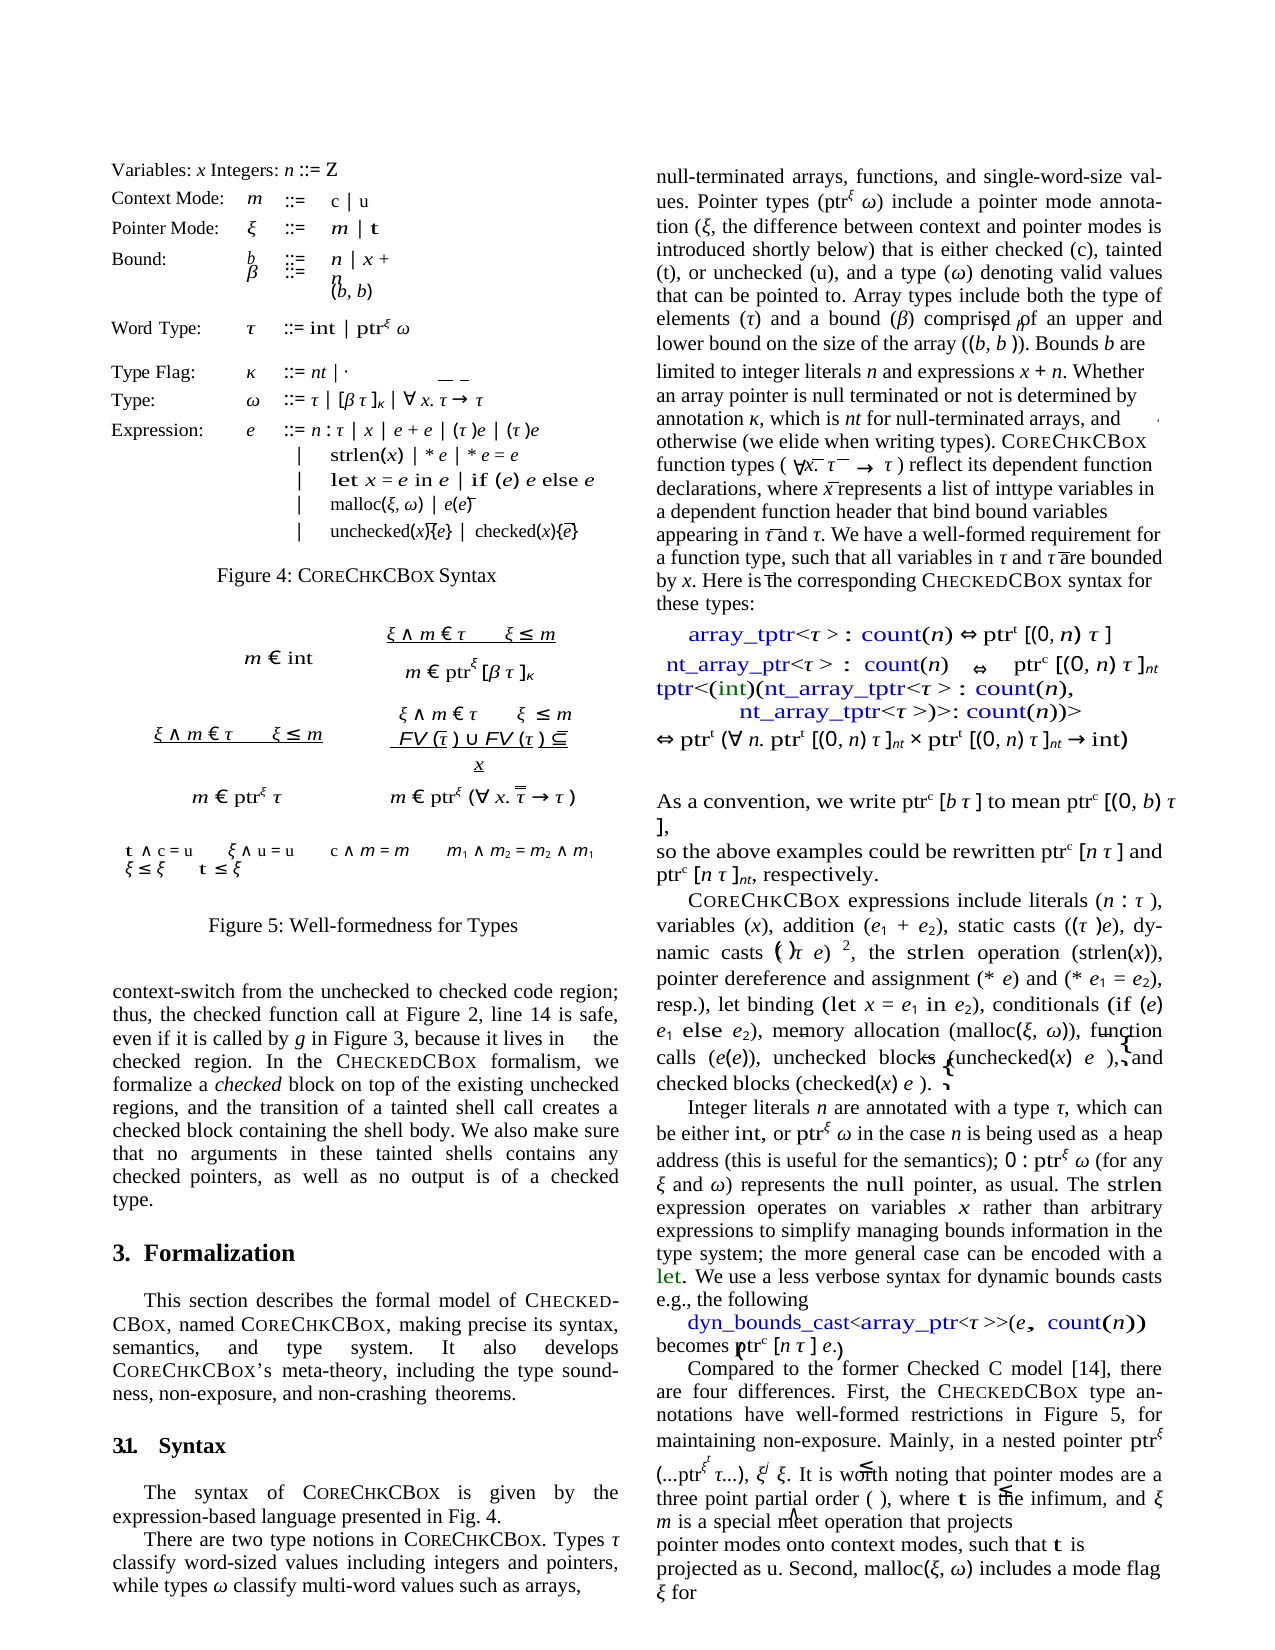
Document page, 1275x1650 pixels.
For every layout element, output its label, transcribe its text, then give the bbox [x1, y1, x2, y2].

text becomes ptrc [n τ ] e. [656, 1334, 1185, 1357]
text ξ ∧ m € τ ξ ≤ m [154, 721, 324, 746]
text Figure 5: Well-formedness for Types [208, 913, 623, 937]
text CORECHKCBOX expressions include literals (n : τ ), variables (x), addition (e1 + e2), static casts ((τ )e), dy- namic casts ( τ e) 2, the strlen operation (strlen(x)), pointer dereference and assignment (* e) and (* e1 = e2), resp.), let binding (let x = e1 in e2), conditionals (if (e) e1 else e2), memory allocation (malloc(ξ, ω)), function calls (e(e)), unchecked blocks (unchecked(x) e ), and checked blocks (checked(x) e ). [656, 887, 1163, 1097]
text | let x = e in e | if (e) e else e [294, 467, 615, 491]
text ξ ∧ m € τ ξ ≤ m [398, 701, 572, 726]
text limited to integer literals n and expressions x + n. Whether an array pointer is null terminated or not is determined by annotation κ, which is nt for null-terminated arrays, and otherwise (we elide when writing types). CORECHKCBOX function types ( x. τ τ ) reflect its dependent function declarations, where x represents a list of inttype variables in a dependent function header that bind bound variables appearing in τ and τ. We have a well-formed requirement for a function type, such that all variables in τ and τ are bounded by x. Here is the corresponding CHECKEDCBOX syntax for these types: [656, 357, 1163, 615]
text This section describes the formal model of CHECKED- CBOX, named CORECHKCBOX, making precise its syntax, semantics, and type system. It also develops CORECHKCBOX’s meta-theory, including the type sound- ness, non-exposure, and non-crashing theorems. [112, 1289, 619, 1405]
text t ∧ c = u ξ ∧ u = u c ∧ m = m m1 ∧ m2 = m2 ∧ m1 ξ ≤ ξ t ≤ ξ [125, 841, 606, 879]
text The syntax of CORECHKCBOX is given by the expression-based language presented in Fig. 4. [112, 1481, 619, 1528]
subtitle Syntax [112, 1432, 623, 1458]
text tptr<(int)(nt_array_tptr<τ > : count(n), nt_array_tptr<τ >)>: count(n))> [656, 677, 1185, 723]
table_header m ξ [236, 187, 274, 250]
text dyn_bounds_cast<array_ptr<τ >>(e, count(n)) [687, 1311, 1185, 1334]
table_cell ::= ::= [274, 250, 321, 300]
text context-switch from the unchecked to checked code region; thus, the checked function call at Figure 2, line 14 is safe, even if it is called by g in Figure 3, because it lives in the checked region. In the CHECKEDCBOX formalism, we formalize a checked block on top of the existing unchecked regions, and the transition of a tainted shell call creates a checked block containing the shell body. We also make sure that no arguments in these tainted shells contains any checked pointers, as well as no output is of a checked type. [112, 980, 619, 1211]
text ξ ∧ m € τ ξ ≤ m [387, 625, 615, 644]
text | malloc(ξ, ω) | e(e) [294, 491, 615, 516]
table_cell n | x + n (b, b) [321, 250, 404, 300]
table_header Context Mode: Pointer Mode: [106, 187, 236, 250]
text m € ptrξ τ [192, 789, 284, 807]
text Integer literals n are annotated with a type τ, which can be either int, or ptrξ ω in the case n is being used as a heap address (this is useful for the semantics); 0 : ptrξ ω (for any ξ and ω) represents the null pointer, as usual. The strlen expression operates on variables x rather than arbitrary expressions to simplify managing bounds information in the type system; the more general case can be encoded with a let. We use a less verbose syntax for dynamic bounds casts e.g., the following [656, 1097, 1163, 1311]
text array_tptr<τ > : count(n) ⇔ ptrt [(0, n) τ ] [688, 622, 1185, 646]
text pointer modes onto context modes, such that t is projected as u. Second, malloc(ξ, ω) includes a mode flag ξ for [656, 1534, 1164, 1604]
text As a convention, we write ptrc [b τ ] to mean ptrc [(0, b) τ ], [656, 789, 1185, 838]
subtitle Formalization [112, 1238, 623, 1266]
table_header ::= ::= [274, 187, 321, 250]
text | strlen(x) | * e | * e = e [294, 442, 615, 467]
text Figure 4: CORECHKCBOX Syntax [217, 563, 615, 587]
text Compared to the former Checked C model [14], there are four differences. First, the CHECKEDCBOX type an- notations have well-formed restrictions in Figure 5, for maintaining non-exposure. Mainly, in a nested pointer ptrξ (...ptrξt τ...), ξj ξ. It is worth noting that pointer modes are a three point partial order ( ), where t is the infimum, and ξ m is a special meet operation that projects [656, 1357, 1163, 1533]
table_cell Bound: [106, 250, 236, 300]
text There are two type notions in CORECHKCBOX. Types τ classify word-sized values including integers and pointers, while types ω classify multi-word values such as arrays, [112, 1528, 619, 1597]
text so the above examples could be rewritten ptrc [n τ ] and [656, 841, 1185, 863]
text ⇔ ptrt (∀ n. ptrt [(0, n) τ ]nt × ptrt [(0, n) τ ]nt → int) [656, 723, 1185, 752]
text Type: ω ::= τ | [β τ ]κ | ∀ x. τ → τ [111, 386, 615, 414]
text FV (τ ) ∪ FV (τ ) ⊆ x [385, 726, 572, 775]
text nt_array_ptr<τ > : count(n) ptrc [(0, n) τ ]nt [666, 651, 1185, 676]
text Expression: e ::= n : τ | x | e + e | (τ )e | (τ )e [111, 415, 615, 442]
text null-terminated arrays, functions, and single-word-size val- ues. Pointer types (ptrξ ω) include a pointer mode annota- tion (ξ, the difference between context and pointer modes is introduced shortly below) that is either checked (c), tainted (t), or unchecked (u), and a type (ω) denoting valid values that can be pointed to. Array types include both the type of elements (τ) and a bound (β) comprised of an upper and lower bound on the size of the array ((b, b )). Bounds b are [656, 165, 1163, 357]
text ptrc [n τ ]nt, respectively. [656, 863, 1185, 887]
table_cell b β [236, 250, 274, 300]
text | unchecked(x){e} | checked(x){e} [294, 516, 615, 542]
text m € int [244, 646, 324, 669]
text Variables: x Integers: n ::= Z [111, 156, 436, 182]
text m € ptrξ [β τ ]κ [405, 656, 572, 686]
text Word Type: τ ::= int | ptrξ ω [111, 314, 436, 340]
text Type Flag: κ ::= nt | · [111, 357, 615, 384]
table_header c | u m | t [321, 187, 404, 250]
text m € ptrξ (∀ x. τ → τ ) [390, 789, 577, 807]
